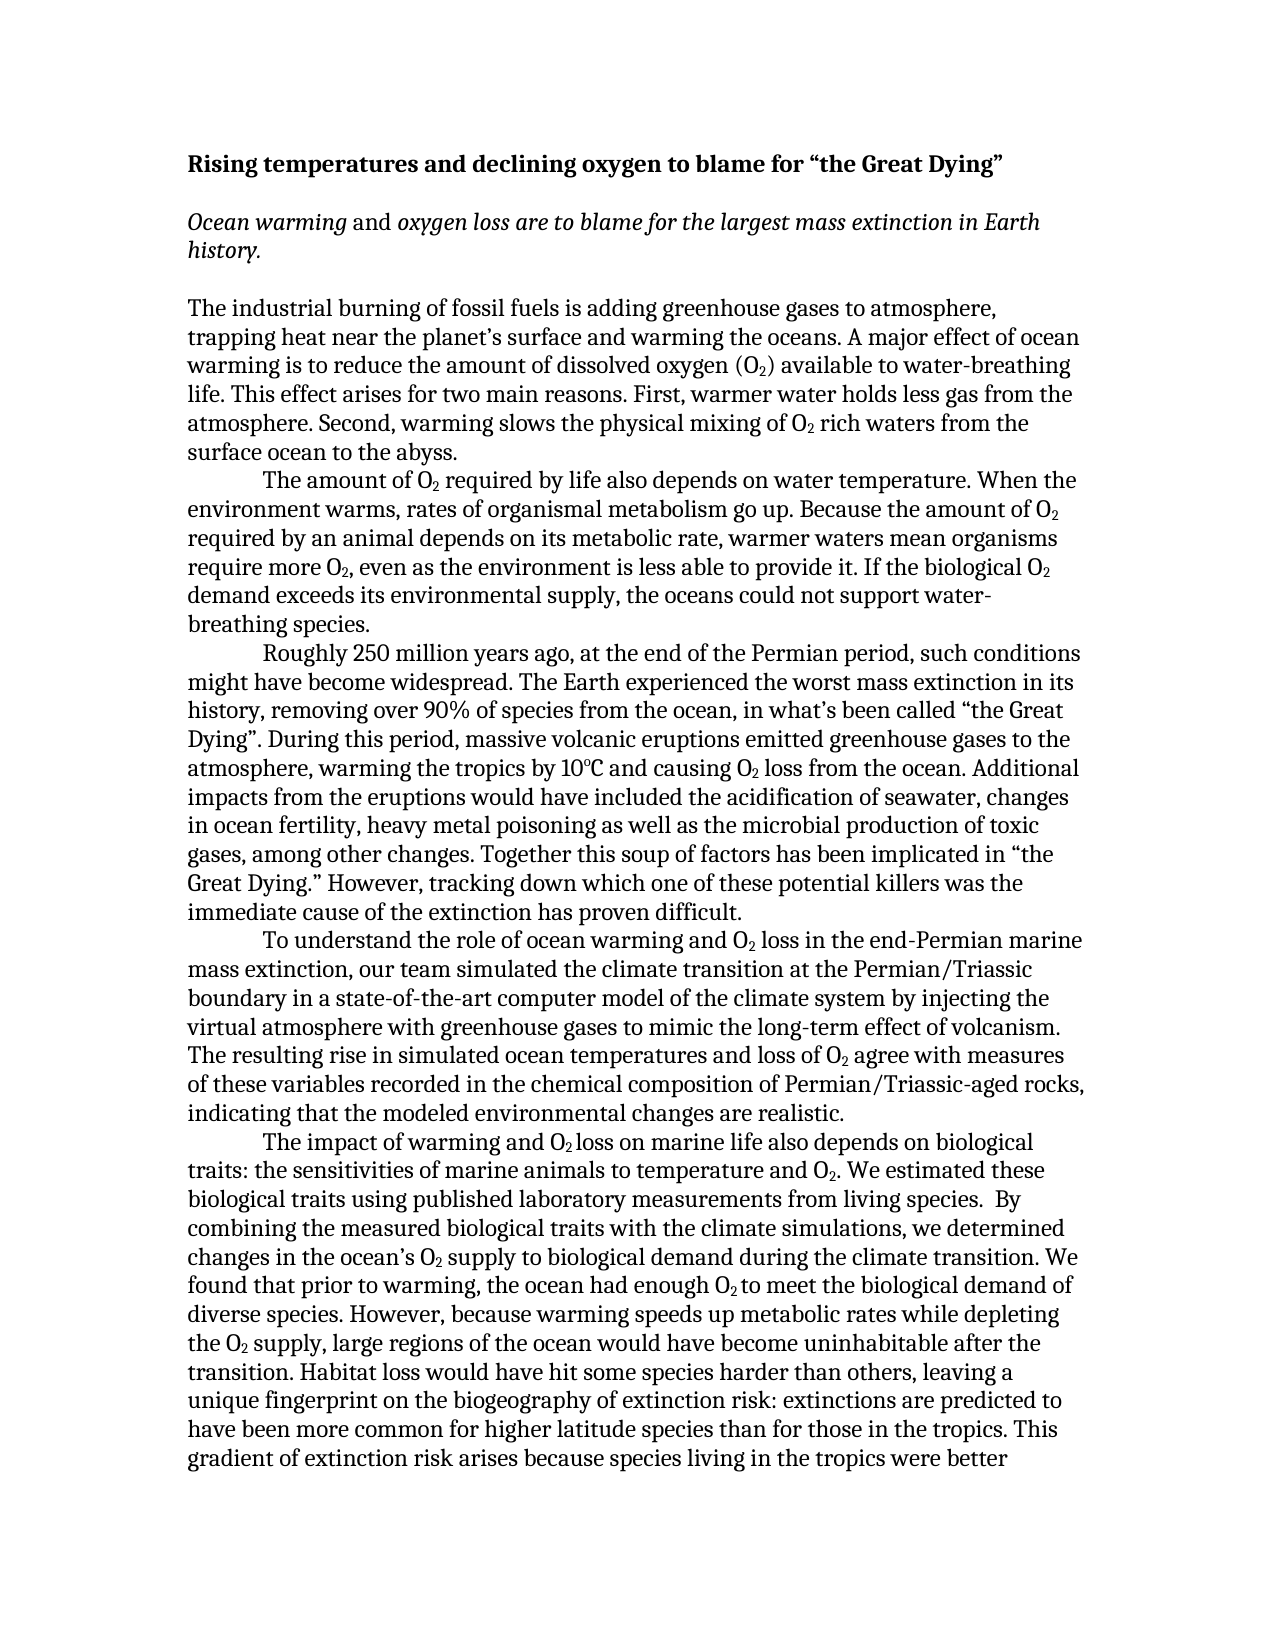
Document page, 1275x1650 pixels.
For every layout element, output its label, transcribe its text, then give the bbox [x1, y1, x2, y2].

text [187, 1127, 1087, 1472]
text Roughly 250 million years ago, at the end of the Permian period, such conditions might have become widespread. The Earth experienced the worst mass extinction in its history, removing over 90% of species from the ocean, in what’s been called “the Great Dying”. During this period, massive volcanic eruptions emitted greenhouse gases to the atmosphere, warming the tropics by 10oC and causing O2 loss from the ocean. Additional impacts from the eruptions would have included the acidification of seawater, changes in ocean fertility, heavy metal poisoning as well as the microbial production of toxic gases, among other changes. Together this soup of factors has been implicated in “the Great Dying.” However, tracking down which one of these potential killers was the immediate cause of the extinction has proven difficult. [187, 639, 1087, 926]
text Ocean warming and oxygen loss are to blame for the largest mass extinction in Earth history. [187, 207, 1087, 265]
text The industrial burning of fossil fuels is adding greenhouse gases to atmosphere, trapping heat near the planet’s surface and warming the oceans. A major effect of ocean warming is to reduce the amount of dissolved oxygen (O2) available to water-breathing life. This effect arises for two main reasons. First, warmer water holds less gas from the atmosphere. Second, warming slows the physical mixing of O2 rich waters from the surface ocean to the abyss. [187, 294, 1087, 466]
text The amount of O2 required by life also depends on water temperature. When the environment warms, rates of organismal metabolism go up. Because the amount of O2 required by an animal depends on its metabolic rate, warmer waters mean organisms require more O2, even as the environment is less able to provide it. If the biological O2 demand exceeds its environmental supply, the oceans could not support water-breathing species. [187, 466, 1087, 639]
text Rising temperatures and declining oxygen to blame for “the Great Dying” [187, 150, 1087, 179]
text To understand the role of ocean warming and O2 loss in the end-Permian marine mass extinction, our team simulated the climate transition at the Permian/Triassic boundary in a state-of-the-art computer model of the climate system by injecting the virtual atmosphere with greenhouse gases to mimic the long-term effect of volcanism. The resulting rise in simulated ocean temperatures and loss of O2 agree with measures of these variables recorded in the chemical composition of Permian/Triassic-aged rocks, indicating that the modeled environmental changes are realistic. [187, 926, 1087, 1127]
